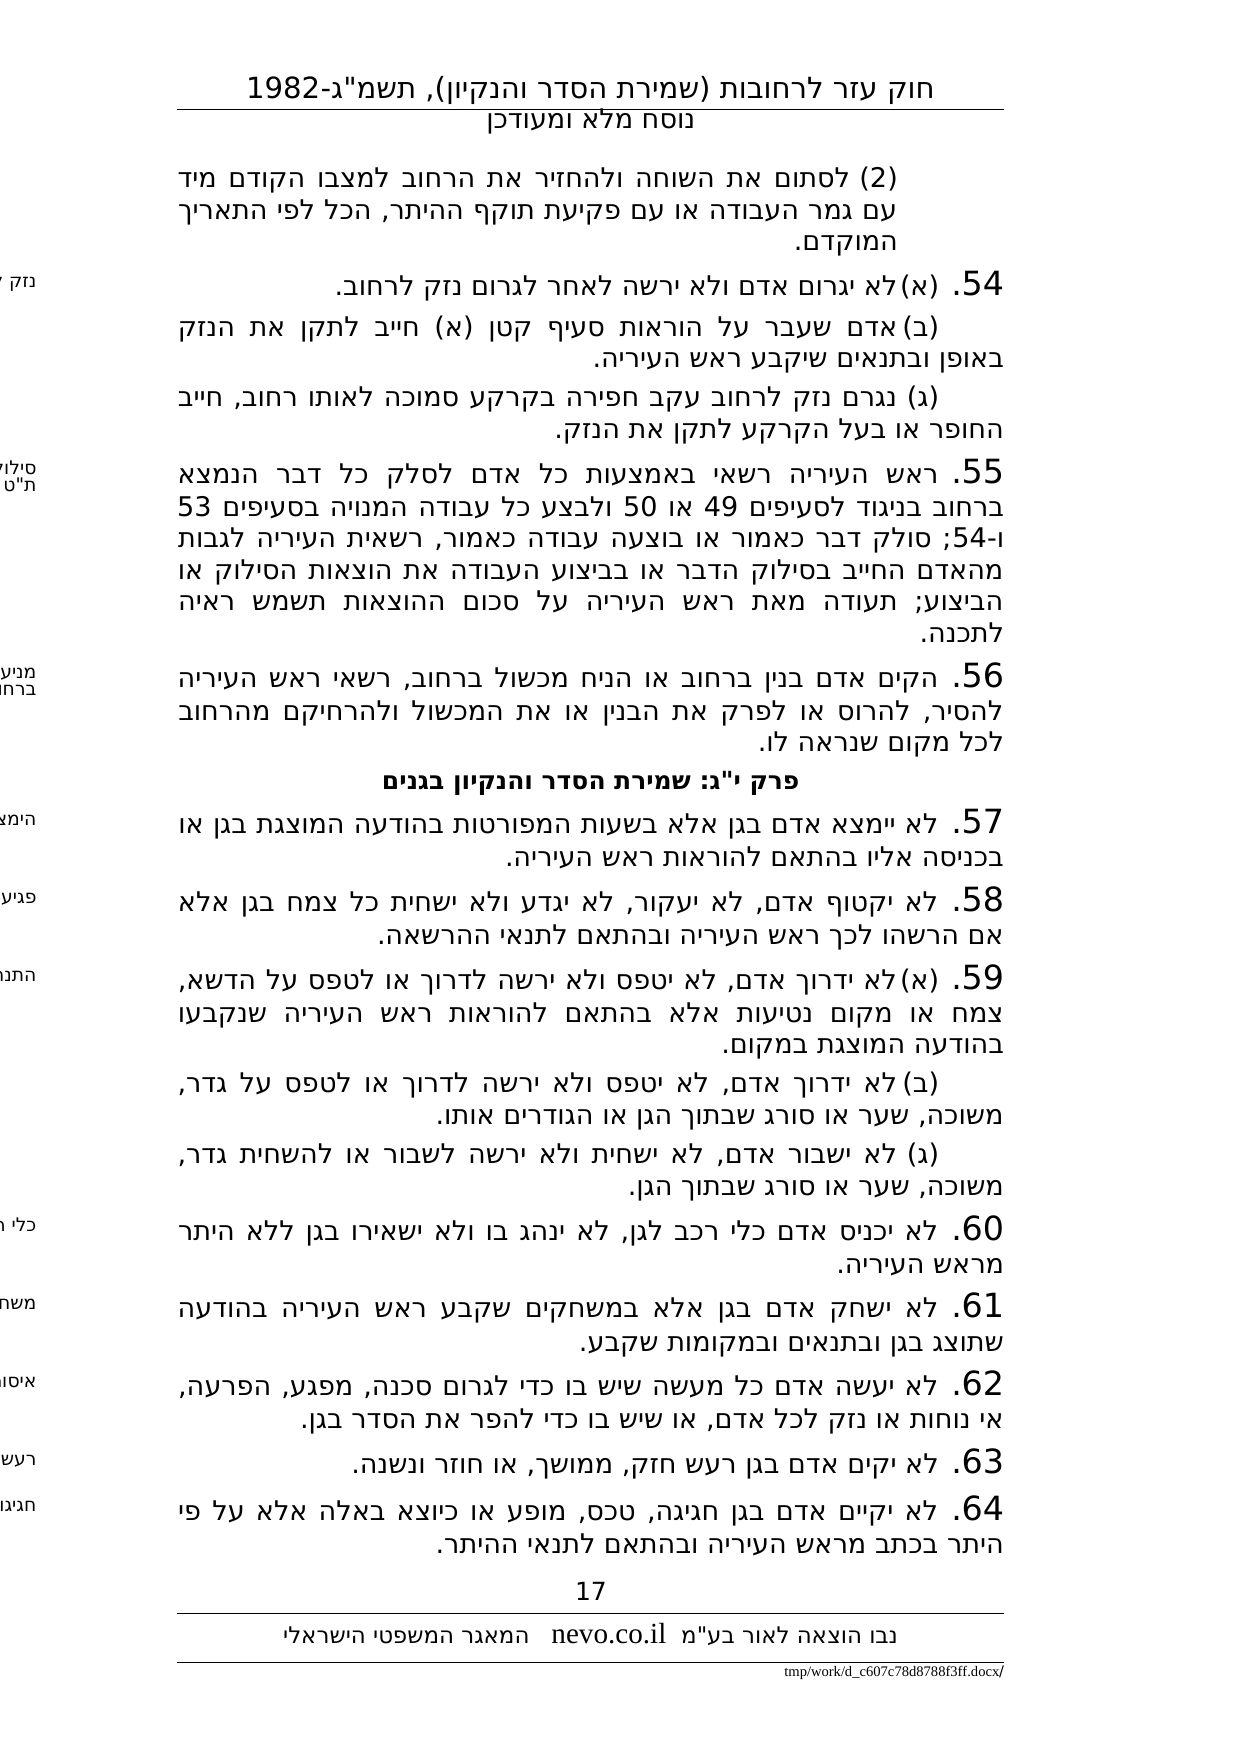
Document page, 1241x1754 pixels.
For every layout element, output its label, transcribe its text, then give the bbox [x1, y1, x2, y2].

text 59. (א) לא ידרוך אדם, לא יטפס ולא ירשה לדרוך או לטפס על הדשא, צמח או מקום נטיעות אלא בהתאם להוראות ראש העיריה שנקבעו בהודעה המוצגת במקום. [177, 958, 1004, 1060]
text 64. לא יקיים אדם בגן חגיגה, טכס, מופע או כיוצא באלה אלא על פי היתר בכתב מראש העיריה ובהתאם לתנאי ההיתר. [177, 1489, 1004, 1559]
text 55. ראש העיריה רשאי באמצעות כל אדם לסלק כל דבר הנמצא ברחוב בניגוד לסעיפים 49 או 50 ולבצע כל עבודה המנויה בסעיפים 53 ו-54; סולק דבר כאמור או בוצעה עבודה כאמור, רשאית העיריה לגבות מהאדם החייב בסילוק הדבר או בביצוע העבודה את הוצאות הסילוק או הביצוע; תעודה מאת ראש העיריה על סכום ההוצאות תשמש ראיה לתכנה. [177, 452, 1004, 649]
text 58. לא יקטוף אדם, לא יעקור, לא יגדע ולא ישחית כל צמח בגן אלא אם הרשהו לכך ראש העיריה ובהתאם לתנאי ההרשאה. [177, 880, 1004, 951]
text 56. הקים אדם בנין ברחוב או הניח מכשול ברחוב, רשאי ראש העיריה להסיר, להרוס או לפרק את הבנין או את המכשול ולהרחיקם מהרחוב לכל מקום שנראה לו. [177, 656, 1004, 758]
text 57. לא יימצא אדם בגן אלא בשעות המפורטות בהודעה המוצגת בגן או בכניסה אליו בהתאם להוראות ראש העיריה. [177, 802, 1004, 873]
text (2) לסתום את השוחה ולהחזיר את הרחוב למצבו הקודם מיד עם גמר העבודה או עם פקיעת תוקף ההיתר, הכל לפי התאריך המוקדם. [177, 162, 898, 257]
text (ב) לא ידרוך אדם, לא יטפס ולא ירשה לדרוך או לטפס על גדר, משוכה, שער או סורג שבתוך הגן או הגודרים אותו. [177, 1068, 1004, 1131]
text 63. לא יקים אדם בגן רעש חזק, ממושך, או חוזר ונשנה. [177, 1443, 1004, 1482]
text (ג) לא ישבור אדם, לא ישחית ולא ירשה לשבור או להשחית גדר, משוכה, שער או סורג שבתוך הגן. [177, 1138, 1004, 1202]
text 61. לא ישחק אדם בגן אלא במשחקים שקבע ראש העיריה בהודעה שתוצג בגן ובתנאים ובמקומות שקבע. [177, 1287, 1004, 1357]
text 60. לא יכניס אדם כלי רכב לגן, לא ינהג בו ולא ישאירו בגן ללא היתר מראש העיריה. [177, 1209, 1004, 1279]
text 54. (א) לא יגרום אדם ולא ירשה לאחר לגרום נזק לרחוב. [177, 264, 1004, 303]
text (ג) נגרם נזק לרחוב עקב חפירה בקרקע סמוכה לאותו רחוב, חייב החופר או בעל הקרקע לתקן את הנזק. [177, 382, 1004, 445]
text פרק י"ג: שמירת הסדר והנקיון בגנים [177, 766, 1004, 795]
text (ב) אדם שעבר על הוראות סעיף קטן (א) חייב לתקן את הנזק באופן ובתנאים שיקבע ראש העיריה. [177, 311, 1004, 374]
text 62. לא יעשה אדם כל מעשה שיש בו כדי לגרום סכנה, מפגע, הפרעה, אי נוחות או נזק לכל אדם, או שיש בו כדי להפר את הסדר בגן. [177, 1365, 1004, 1435]
